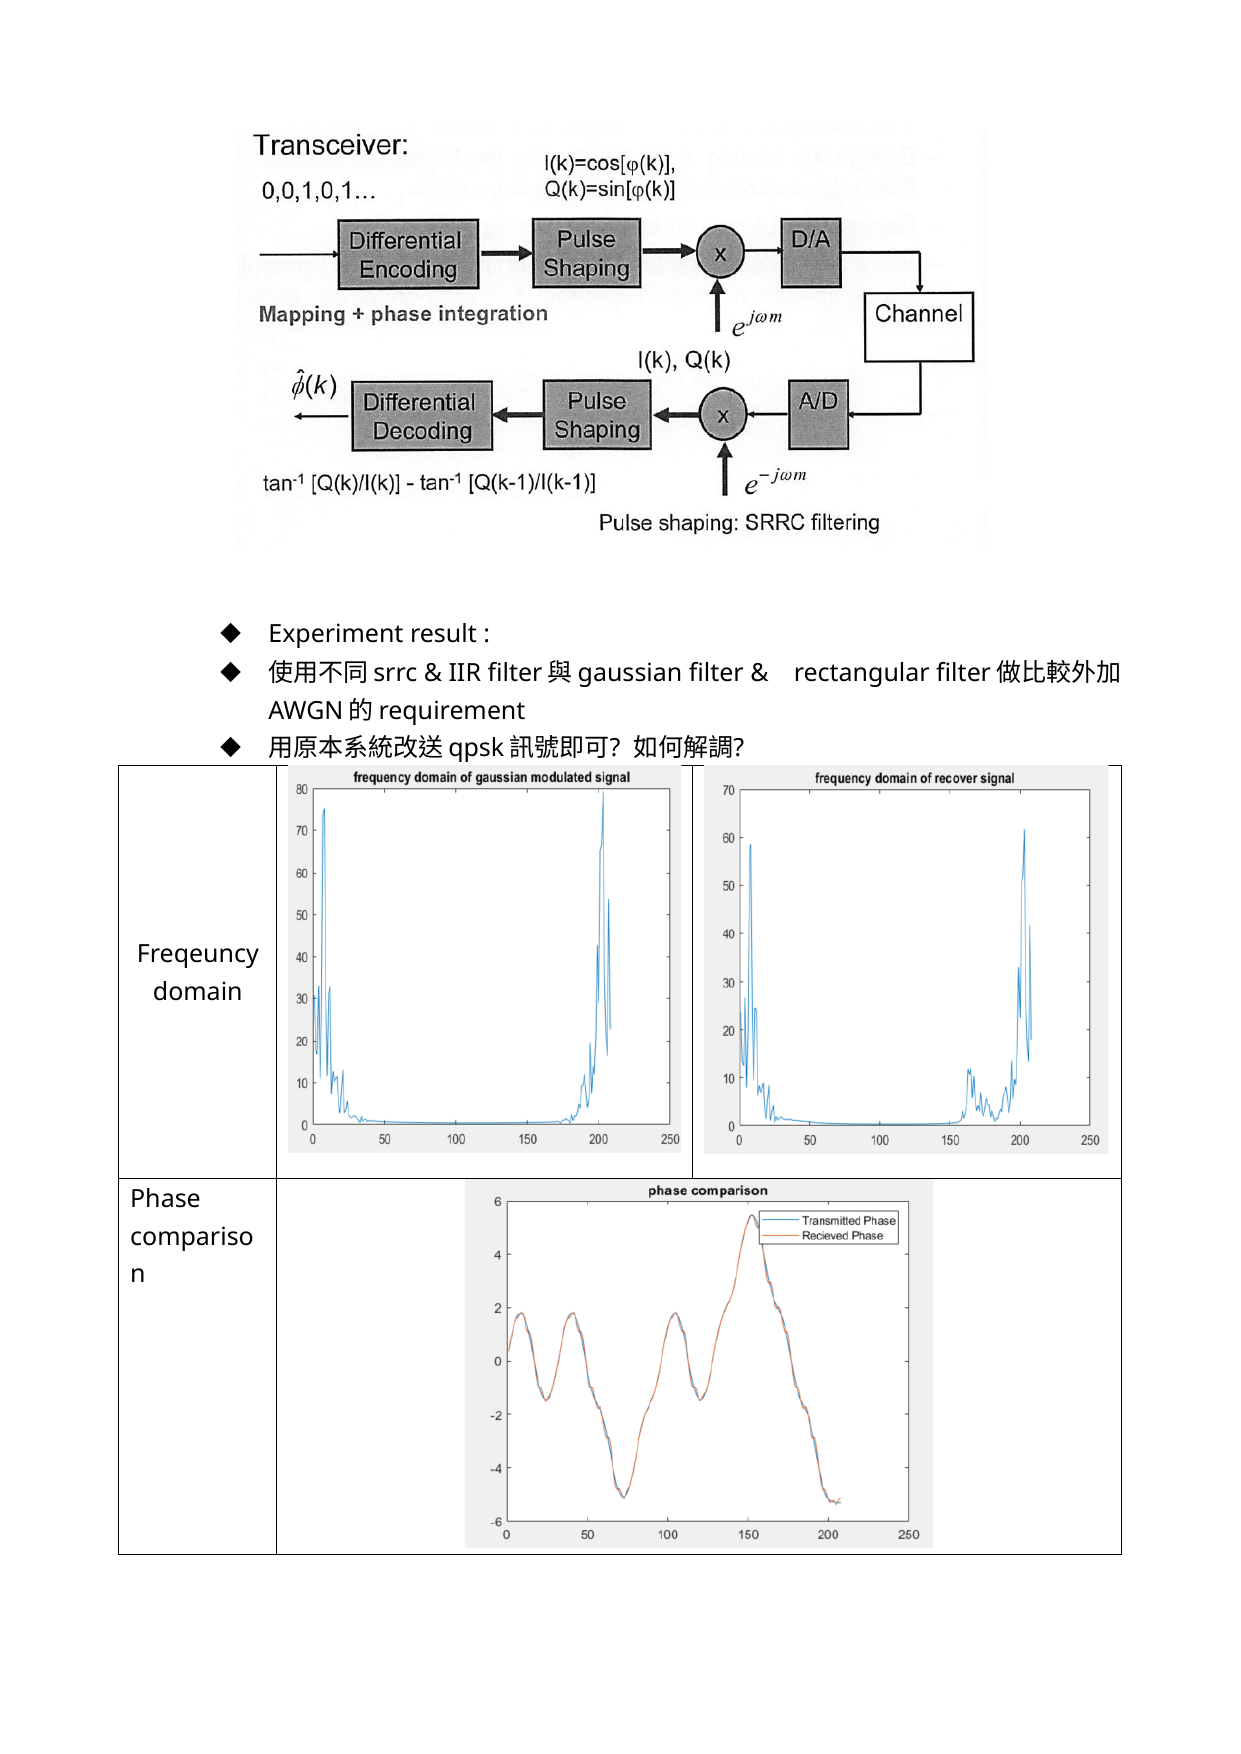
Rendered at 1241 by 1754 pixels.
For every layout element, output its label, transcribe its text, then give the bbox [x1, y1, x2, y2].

list 用原本系統改送qpsk訊號即可? 如何解調? [218, 727, 1122, 764]
list 使用不同srrc & IIR filter與gaussian filter & rectangular filter做比較外加AWGN的requirement [218, 652, 1122, 727]
table_cell Phase comparison [119, 1179, 276, 1554]
picture [237, 127, 1003, 551]
table_header [277, 766, 692, 1178]
table_cell [277, 1179, 1121, 1554]
table_header Freqeuncy domain [119, 766, 276, 1178]
picture [288, 765, 682, 1153]
list Experiment result : [218, 614, 1122, 652]
picture [703, 765, 1109, 1154]
picture [464, 1179, 934, 1548]
table_header [693, 766, 1121, 1178]
